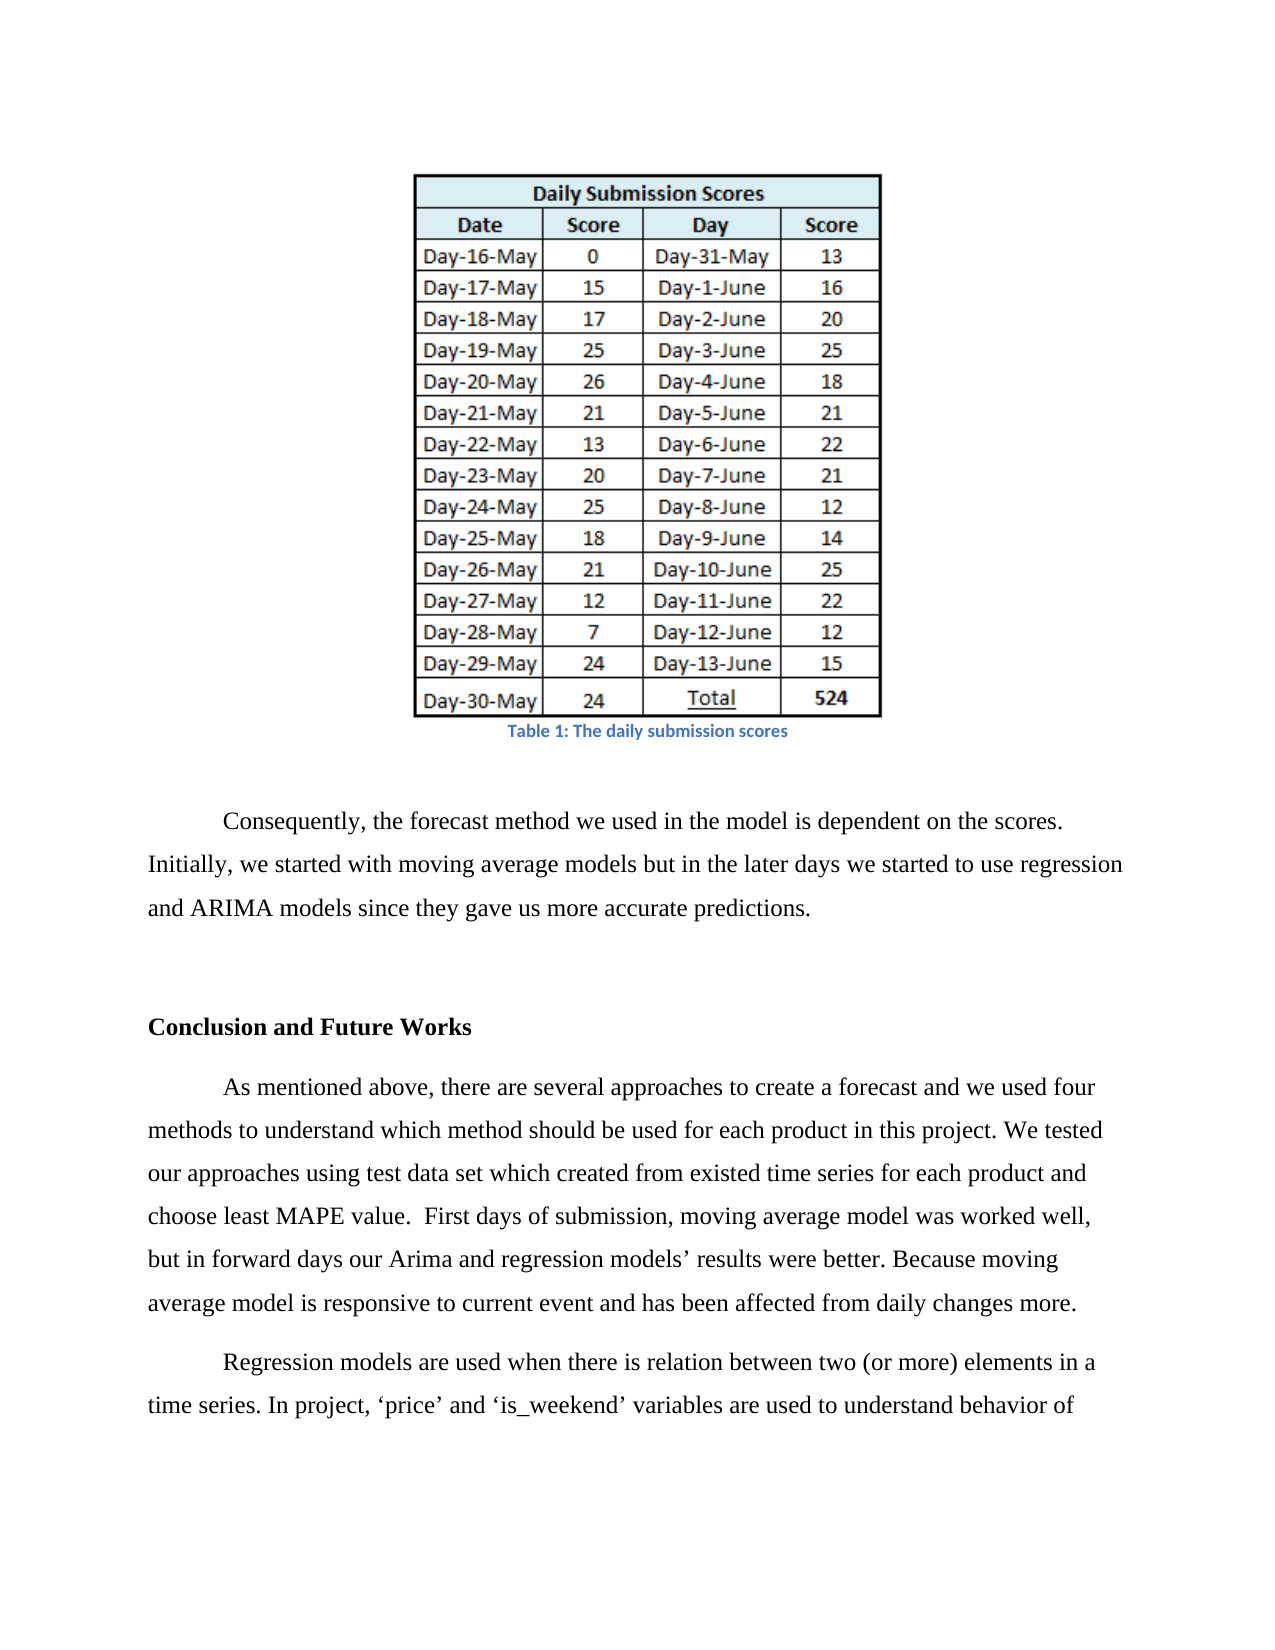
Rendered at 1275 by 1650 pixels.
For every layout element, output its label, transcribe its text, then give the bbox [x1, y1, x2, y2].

picture [406, 166, 889, 719]
text Consequently, the forecast method we used in the model is dependent on the scores. Initially, we started with moving average models but in the later days we started to use regression and ARIMA models since they gave us more accurate predictions. [148, 806, 1127, 921]
text As mentioned above, there are several approaches to create a forecast and we used four methods to understand which method should be used for each product in this project. We tested our approaches using test data set which created from existed time series for each product and choose least MAPE value. First days of submission, moving average model was worked well, but in forward days our Arima and regression models’ results were better. Because moving average model is responsive to current event and has been affected from daily changes more. [148, 1072, 1127, 1316]
text Conclusion and Future Works [148, 1012, 1127, 1041]
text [148, 1347, 1127, 1419]
